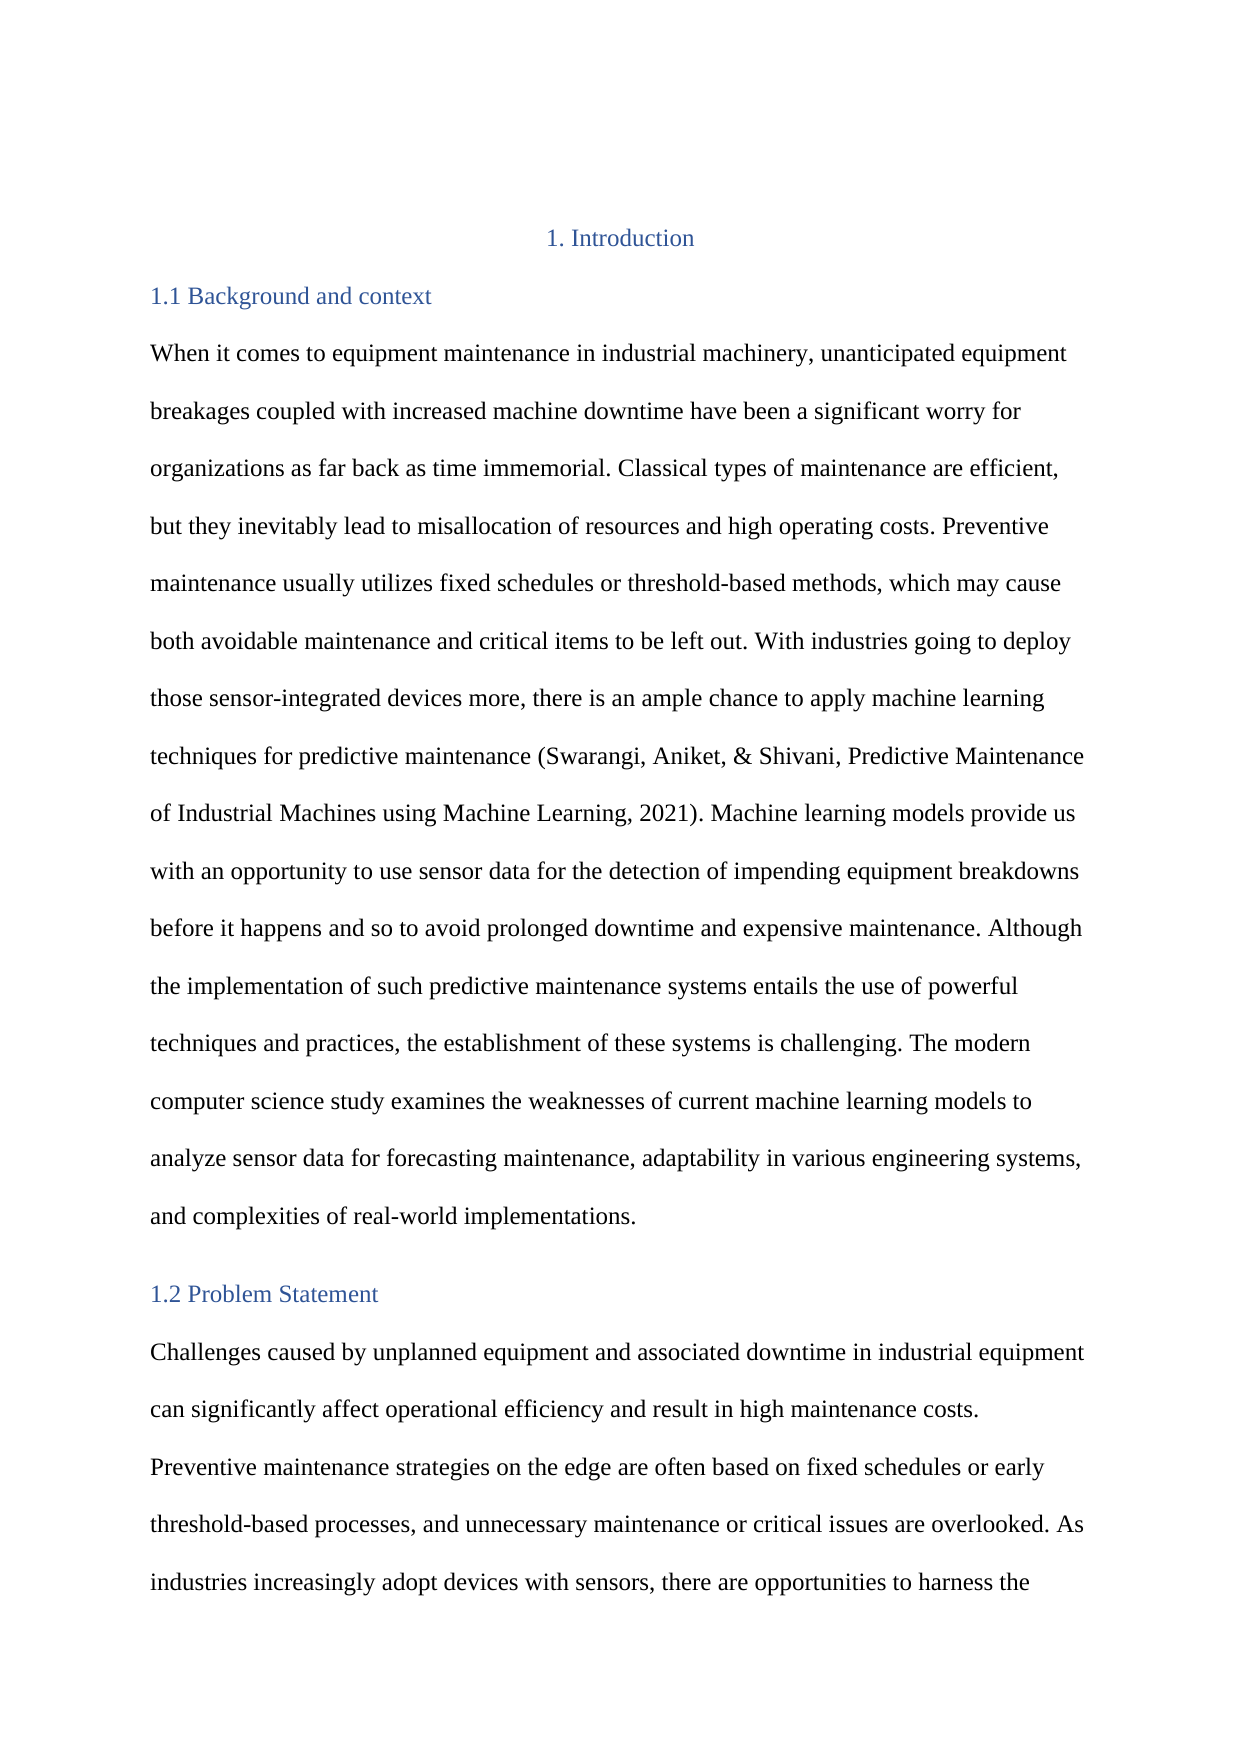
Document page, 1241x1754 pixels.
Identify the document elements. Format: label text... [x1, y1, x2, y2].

subtitle 1.1 Background and context [150, 281, 1090, 310]
subtitle 1.2 Problem Statement [150, 1279, 1090, 1308]
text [150, 1337, 1090, 1596]
subtitle 1. Introduction [150, 223, 1090, 252]
text When it comes to equipment maintenance in industrial machinery, unanticipated equipment breakages coupled with increased machine downtime have been a significant worry for organizations as far back as time immemorial. Classical types of maintenance are efficient, but they inevitably lead to misallocation of resources and high operating costs. Preventive maintenance usually utilizes fixed schedules or threshold-based methods, which may cause both avoidable maintenance and critical items to be left out. With industries going to deploy those sensor-integrated devices more, there is an ample chance to apply machine learning techniques for predictive maintenance . Machine learning models provide us with an opportunity to use sensor data for the detection of impending equipment breakdowns before it happens and so to avoid prolonged downtime and expensive maintenance. Although the implementation of such predictive maintenance systems entails the use of powerful techniques and practices, the establishment of these systems is challenging. The modern computer science study examines the weaknesses of current machine learning models to analyze sensor data for forecasting maintenance, adaptability in various engineering systems, and complexities of real-world implementations. [150, 338, 1090, 1230]
